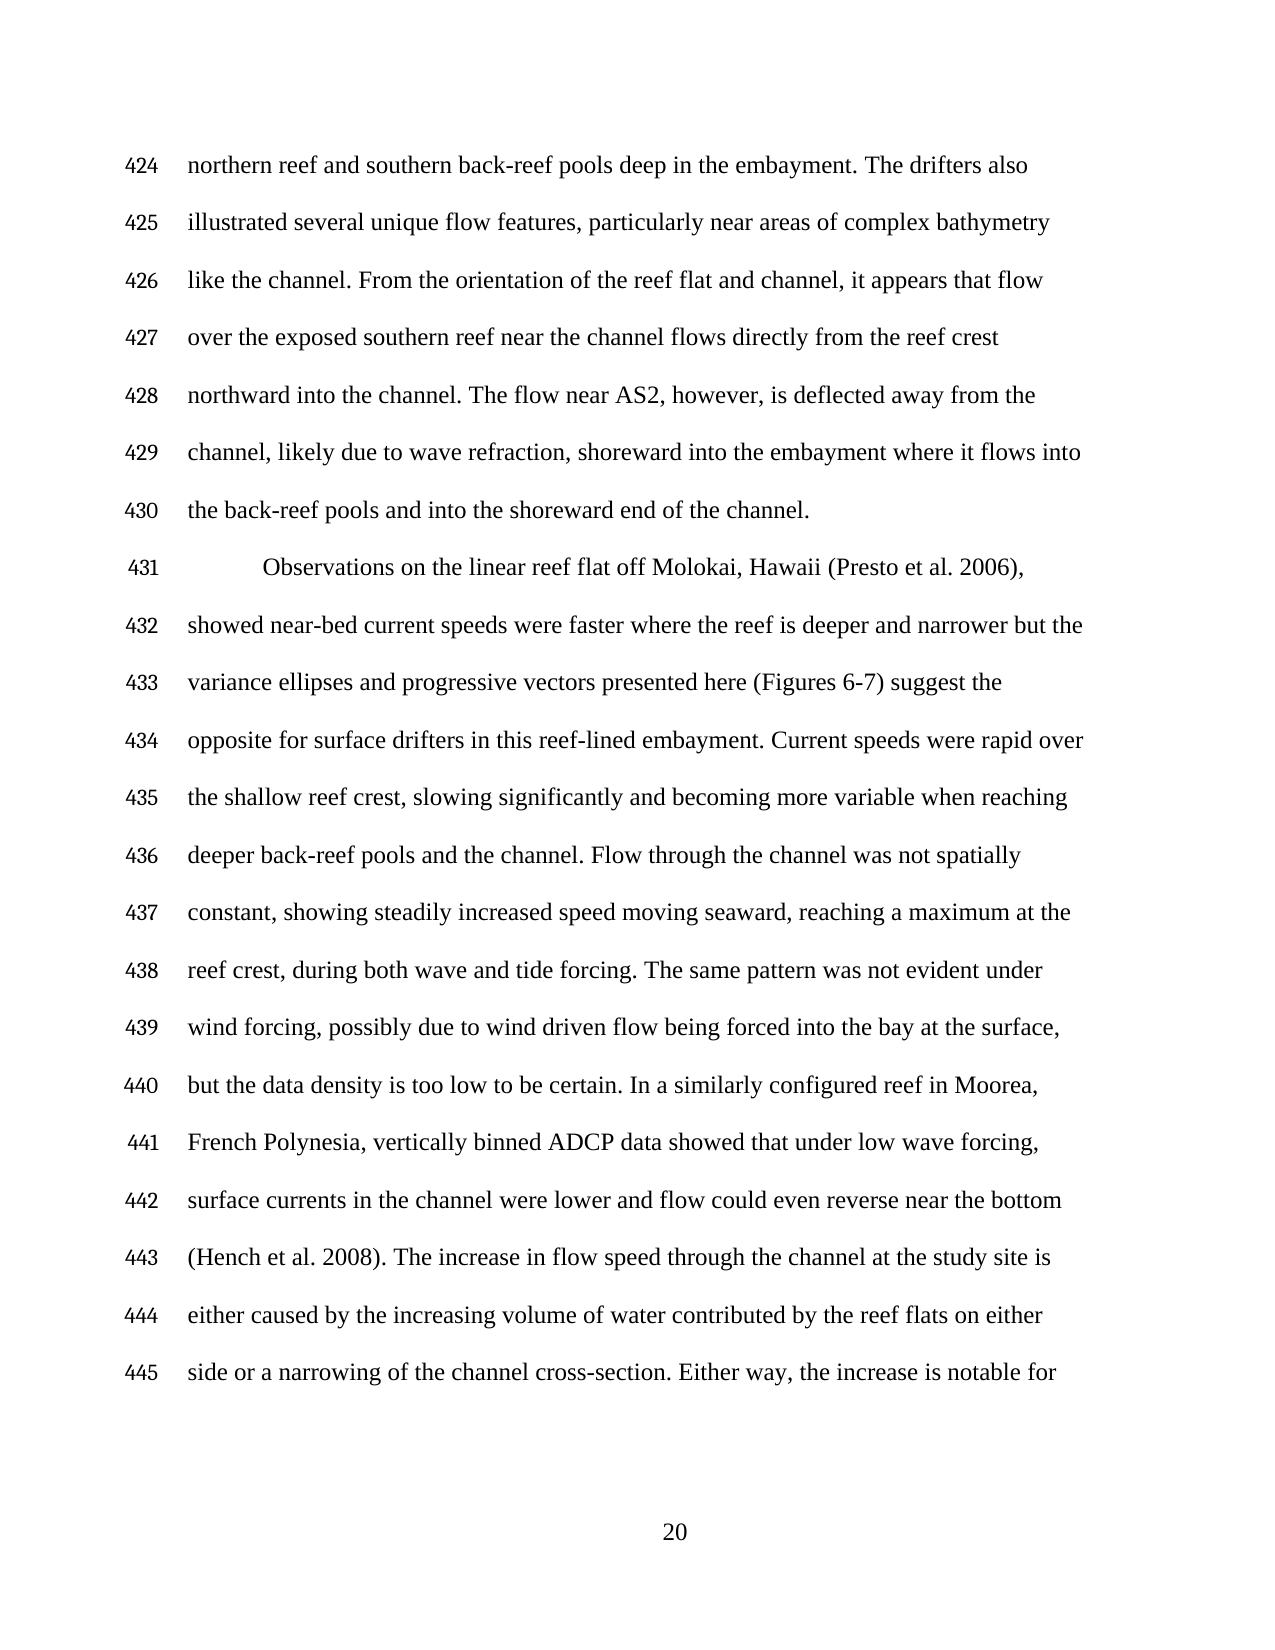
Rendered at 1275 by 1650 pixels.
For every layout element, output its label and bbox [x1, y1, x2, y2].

text [187, 552, 1087, 1386]
text [187, 150, 1087, 524]
